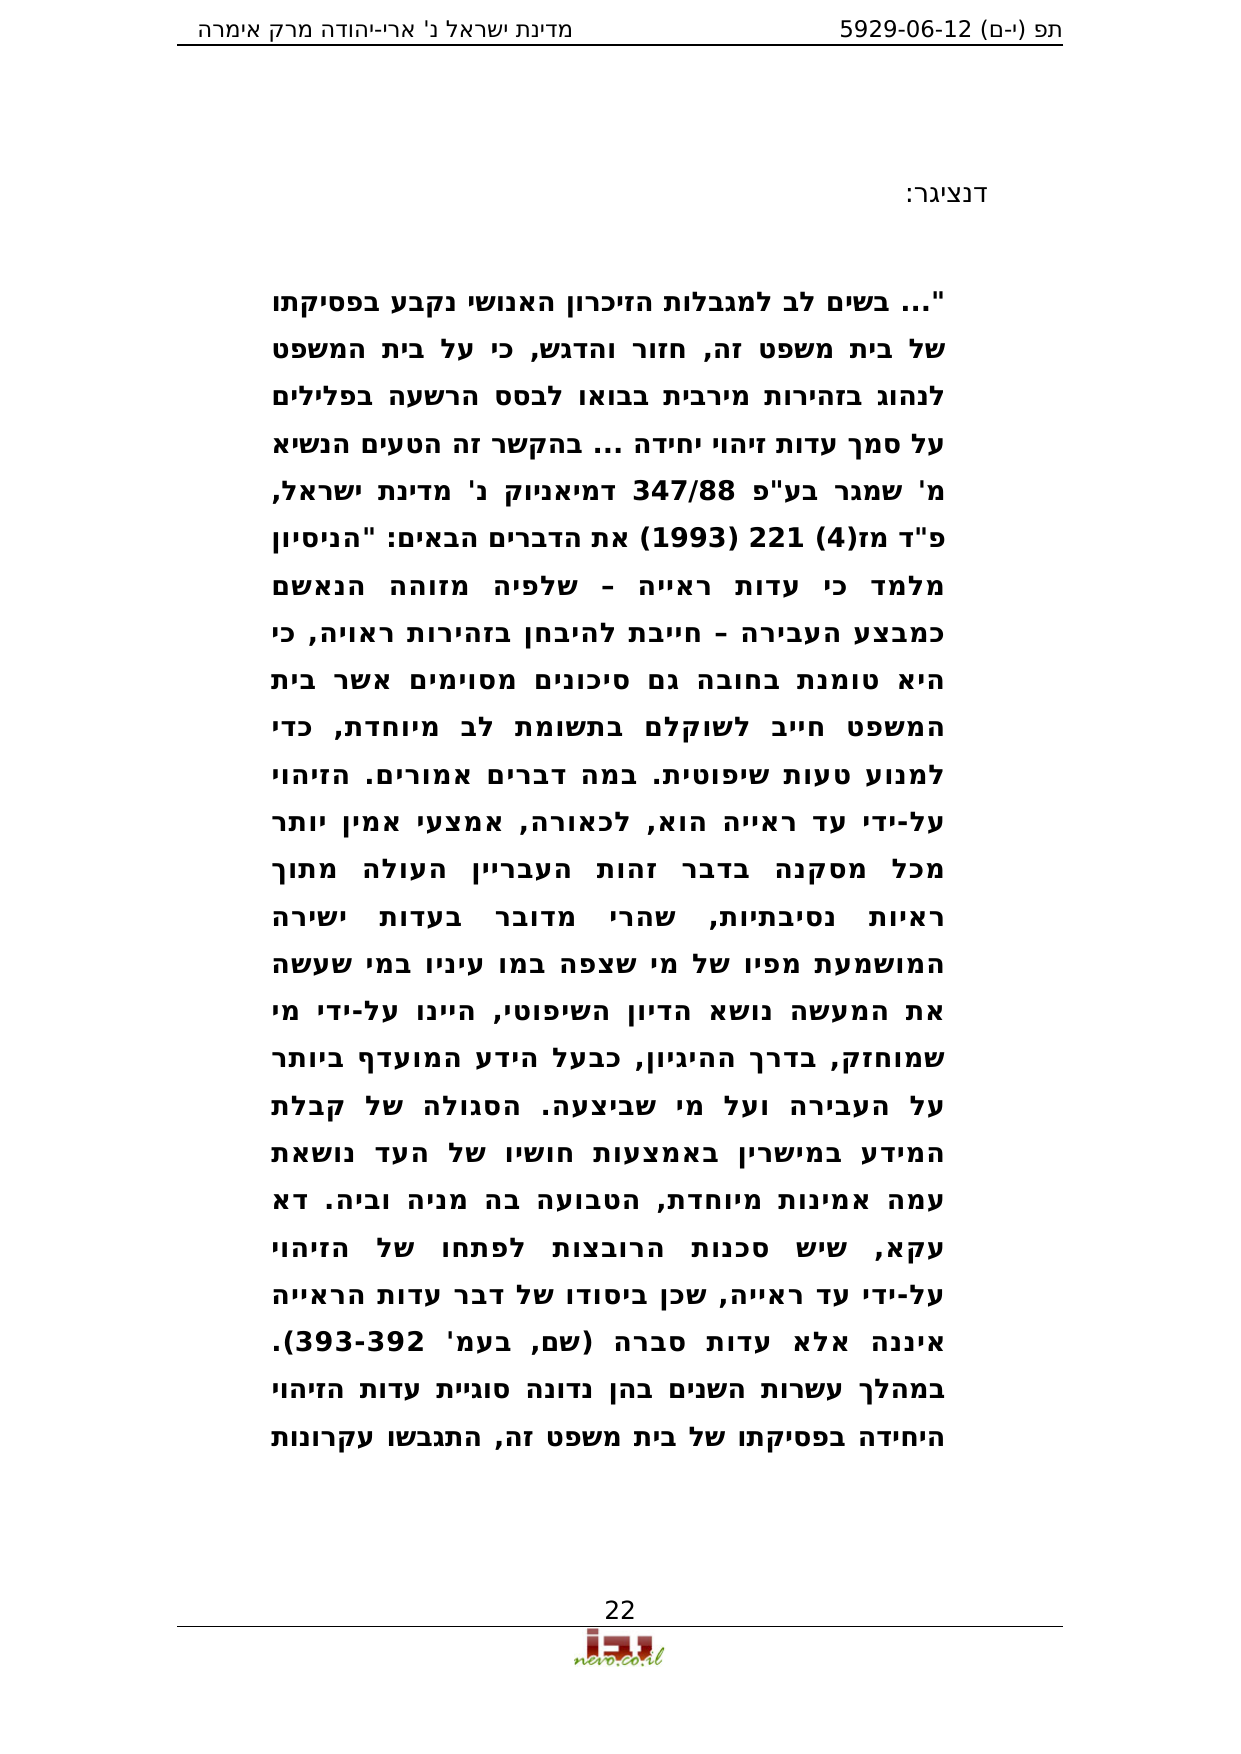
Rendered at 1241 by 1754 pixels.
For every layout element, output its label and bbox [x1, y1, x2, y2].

text [177, 177, 1063, 209]
picture [574, 1628, 666, 1667]
text [271, 286, 946, 1453]
